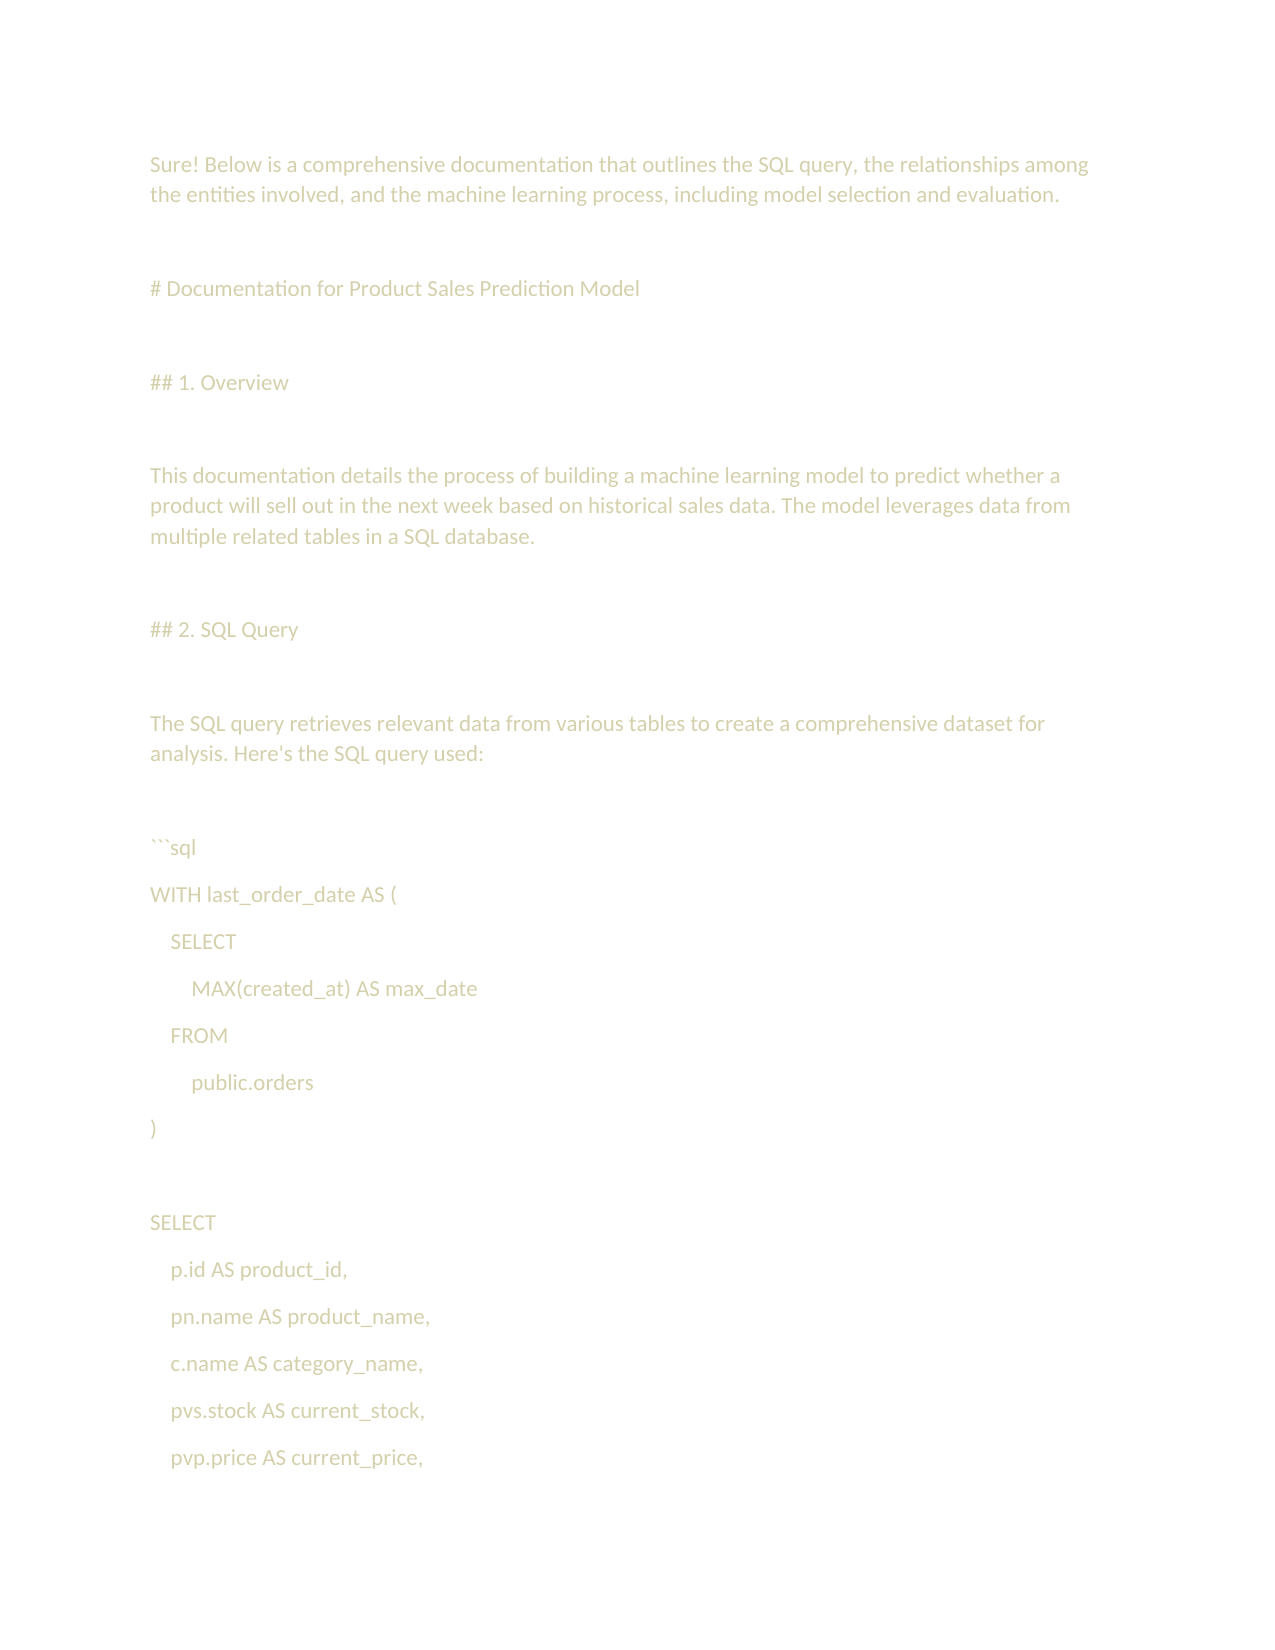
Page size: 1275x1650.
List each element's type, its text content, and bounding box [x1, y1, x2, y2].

text c.name AS category_name, [150, 1349, 1125, 1377]
text FROM [150, 1021, 1125, 1049]
text pvs.stock AS current_stock, [150, 1396, 1125, 1424]
text ```sql [150, 833, 1125, 861]
text This documentation details the process of building a machine learning model to predict whether a product will sell out in the next week based on historical sales data. The model leverages data from multiple related tables in a SQL database. [150, 461, 1125, 550]
text Sure! Below is a comprehensive documentation that outlines the SQL query, the relationships among the entities involved, and the machine learning process, including model selection and evaluation. [150, 150, 1125, 208]
text ) [150, 1114, 1125, 1143]
text MAX(created_at) AS max_date [150, 974, 1125, 1002]
text p.id AS product_id, [150, 1255, 1125, 1283]
text # Documentation for Product Sales Prediction Model [150, 274, 1125, 302]
text WITH last_order_date AS ( [150, 880, 1125, 908]
text pn.name AS product_name, [150, 1302, 1125, 1330]
text ## 1. Overview [150, 368, 1125, 396]
text public.orders [150, 1068, 1125, 1096]
text SELECT [150, 927, 1125, 955]
text pvp.price AS current_price, [150, 1443, 1125, 1471]
text The SQL query retrieves relevant data from various tables to create a comprehensive dataset for analysis. Here's the SQL query used: [150, 709, 1125, 768]
text SELECT [150, 1208, 1125, 1236]
text ## 2. SQL Query [150, 616, 1125, 644]
